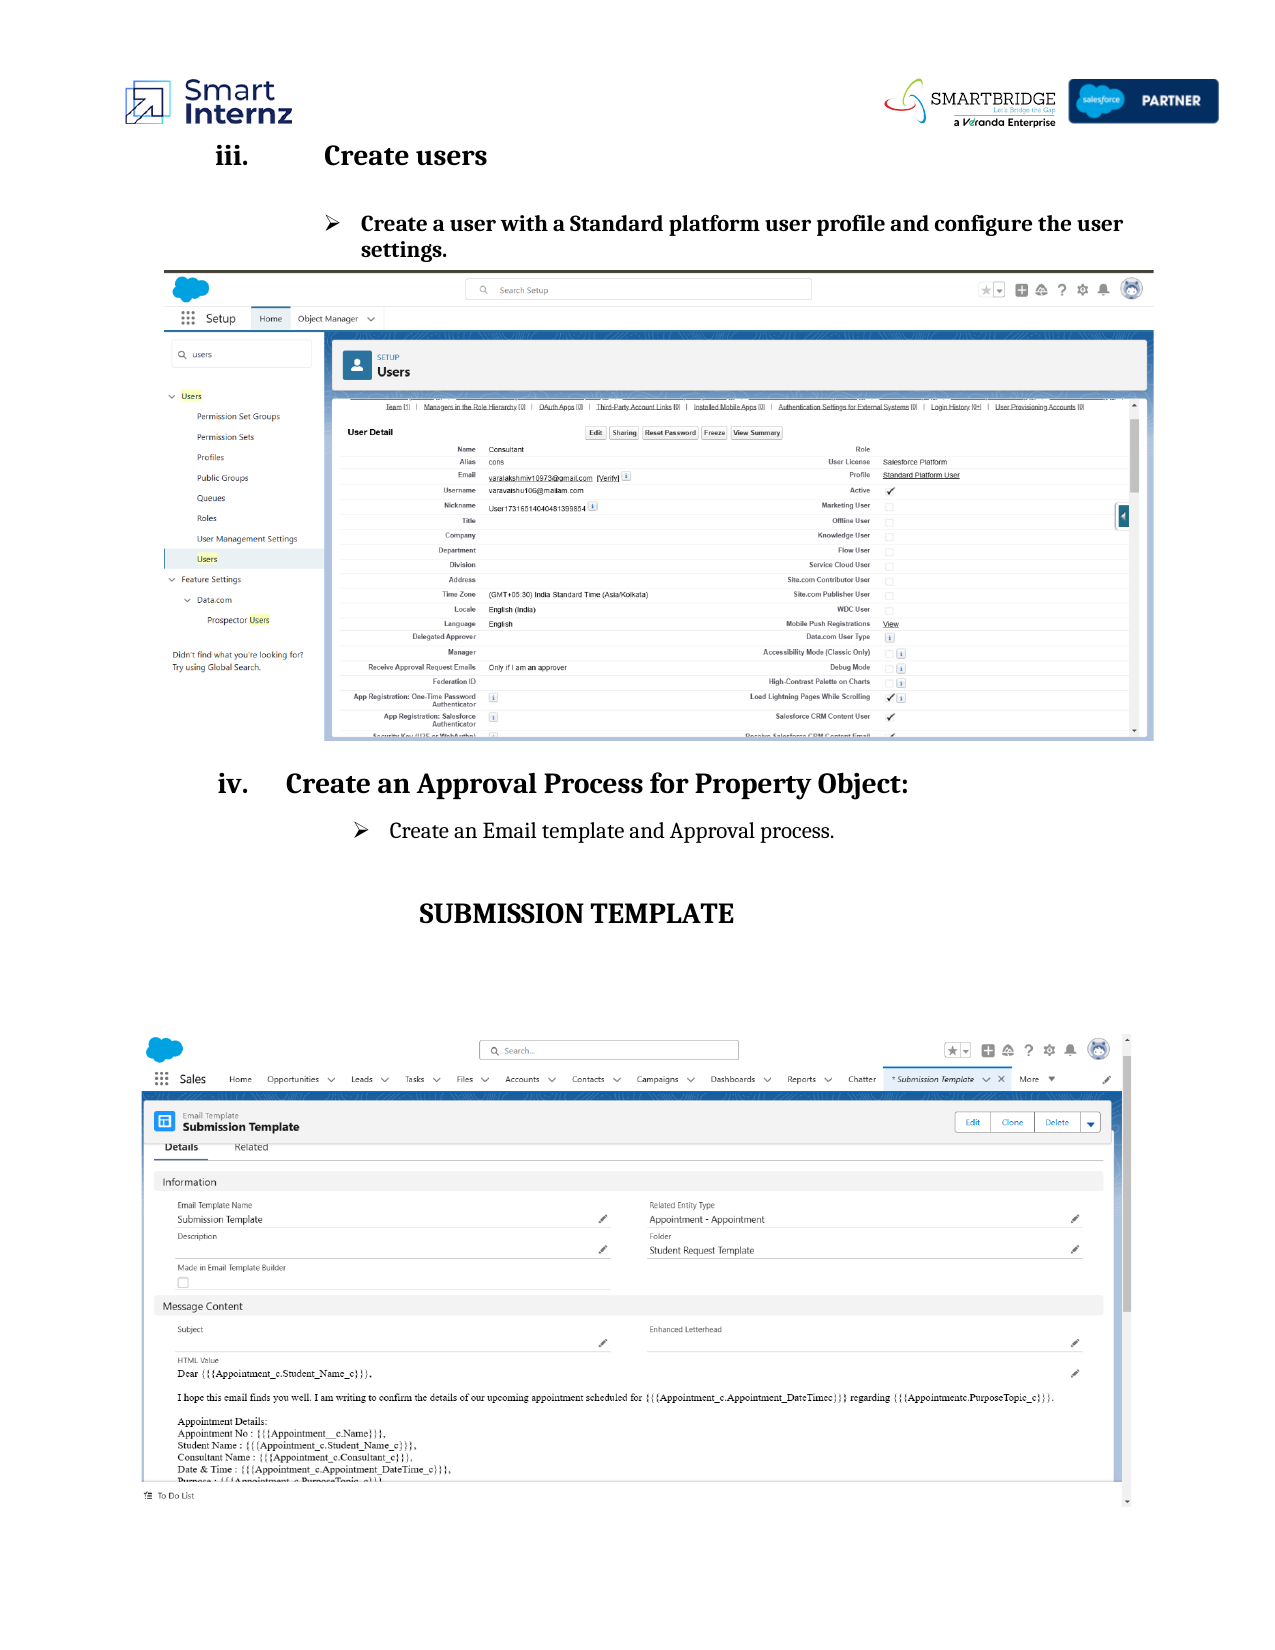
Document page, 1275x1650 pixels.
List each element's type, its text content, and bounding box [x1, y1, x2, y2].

picture [875, 73, 1219, 132]
picture [164, 270, 1154, 741]
list Create an Approval Process for Property Object: [248, 767, 1129, 801]
list Create users [248, 139, 1129, 173]
subtitle Create a user with a Standard platform user profile and configure the user settings. [323, 211, 1129, 263]
picture [120, 79, 297, 124]
picture [141, 1034, 1132, 1507]
list Create an Email template and Approval process. [352, 818, 1129, 844]
list SUBMISSION TEMPLATE [249, 897, 1129, 930]
